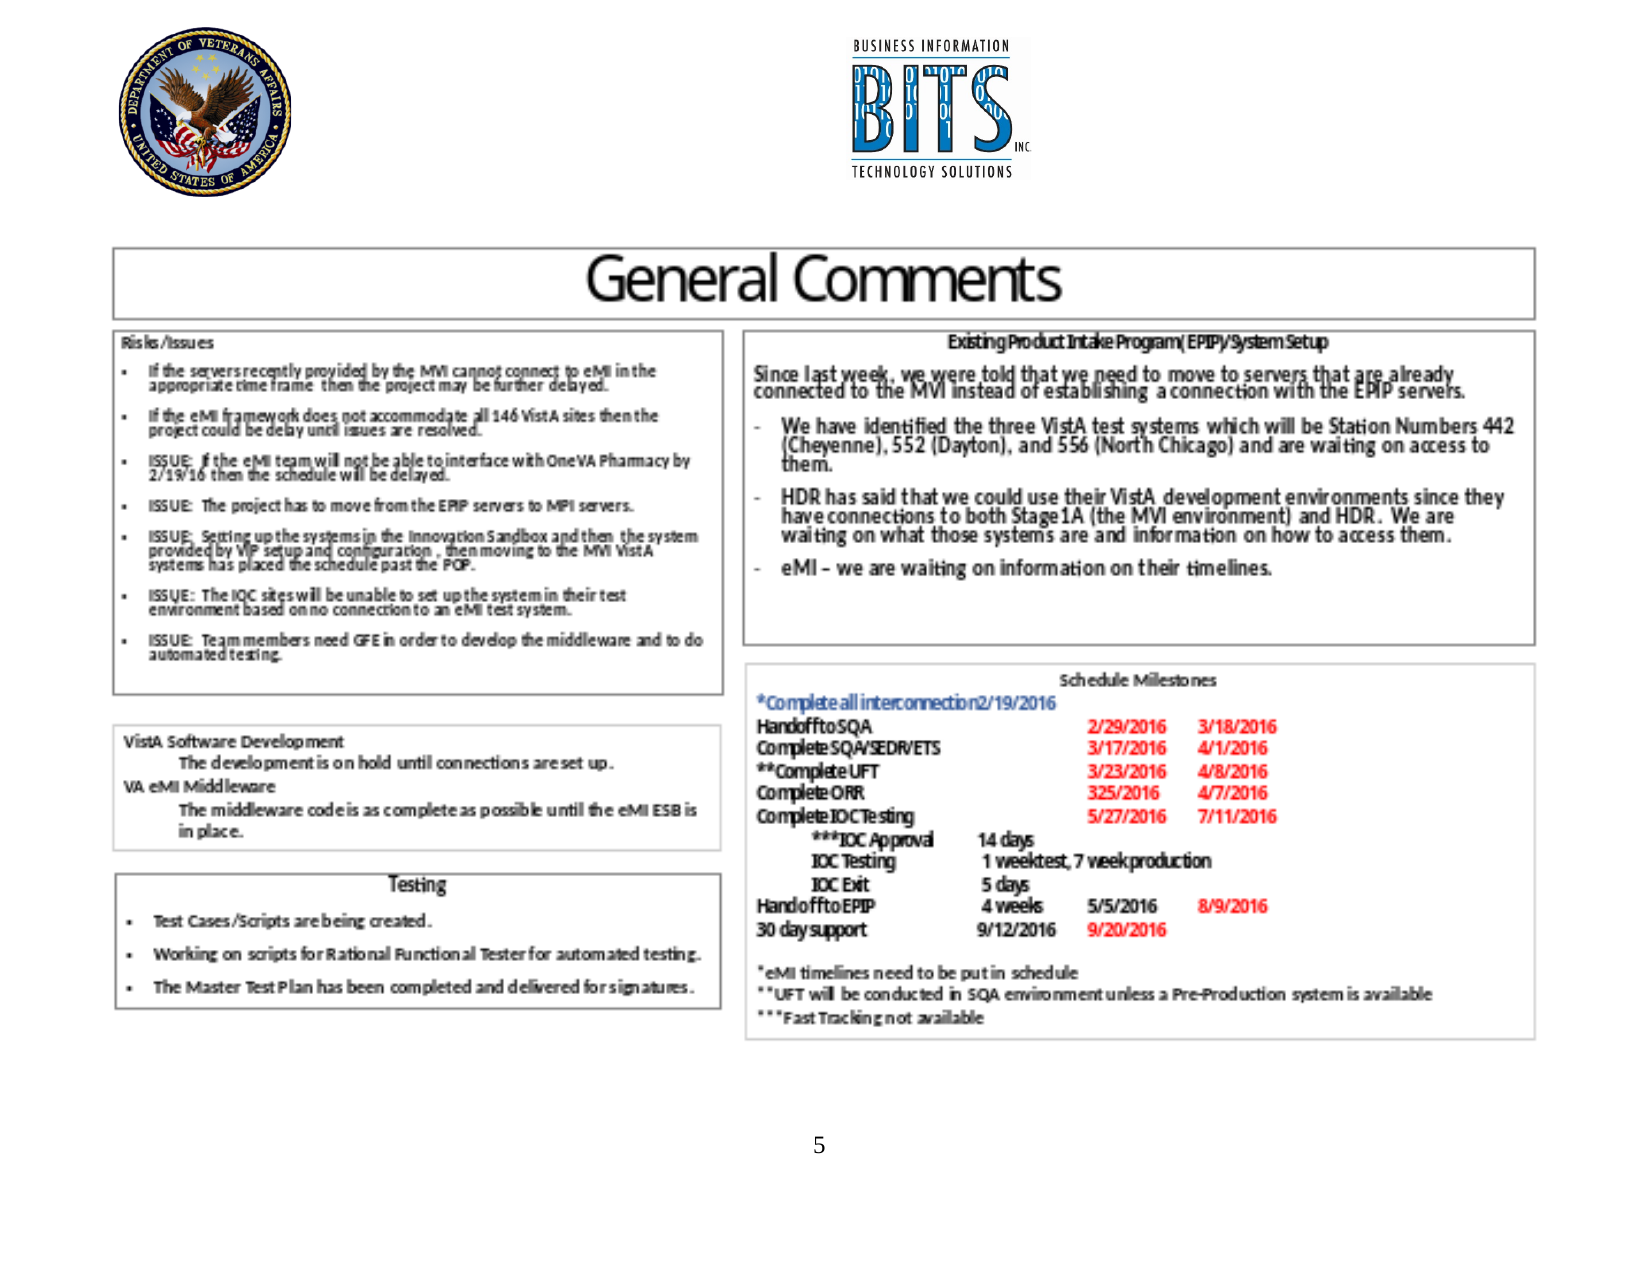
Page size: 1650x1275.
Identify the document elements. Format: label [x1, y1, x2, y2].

picture [846, 37, 1032, 180]
picture [118, 27, 292, 197]
